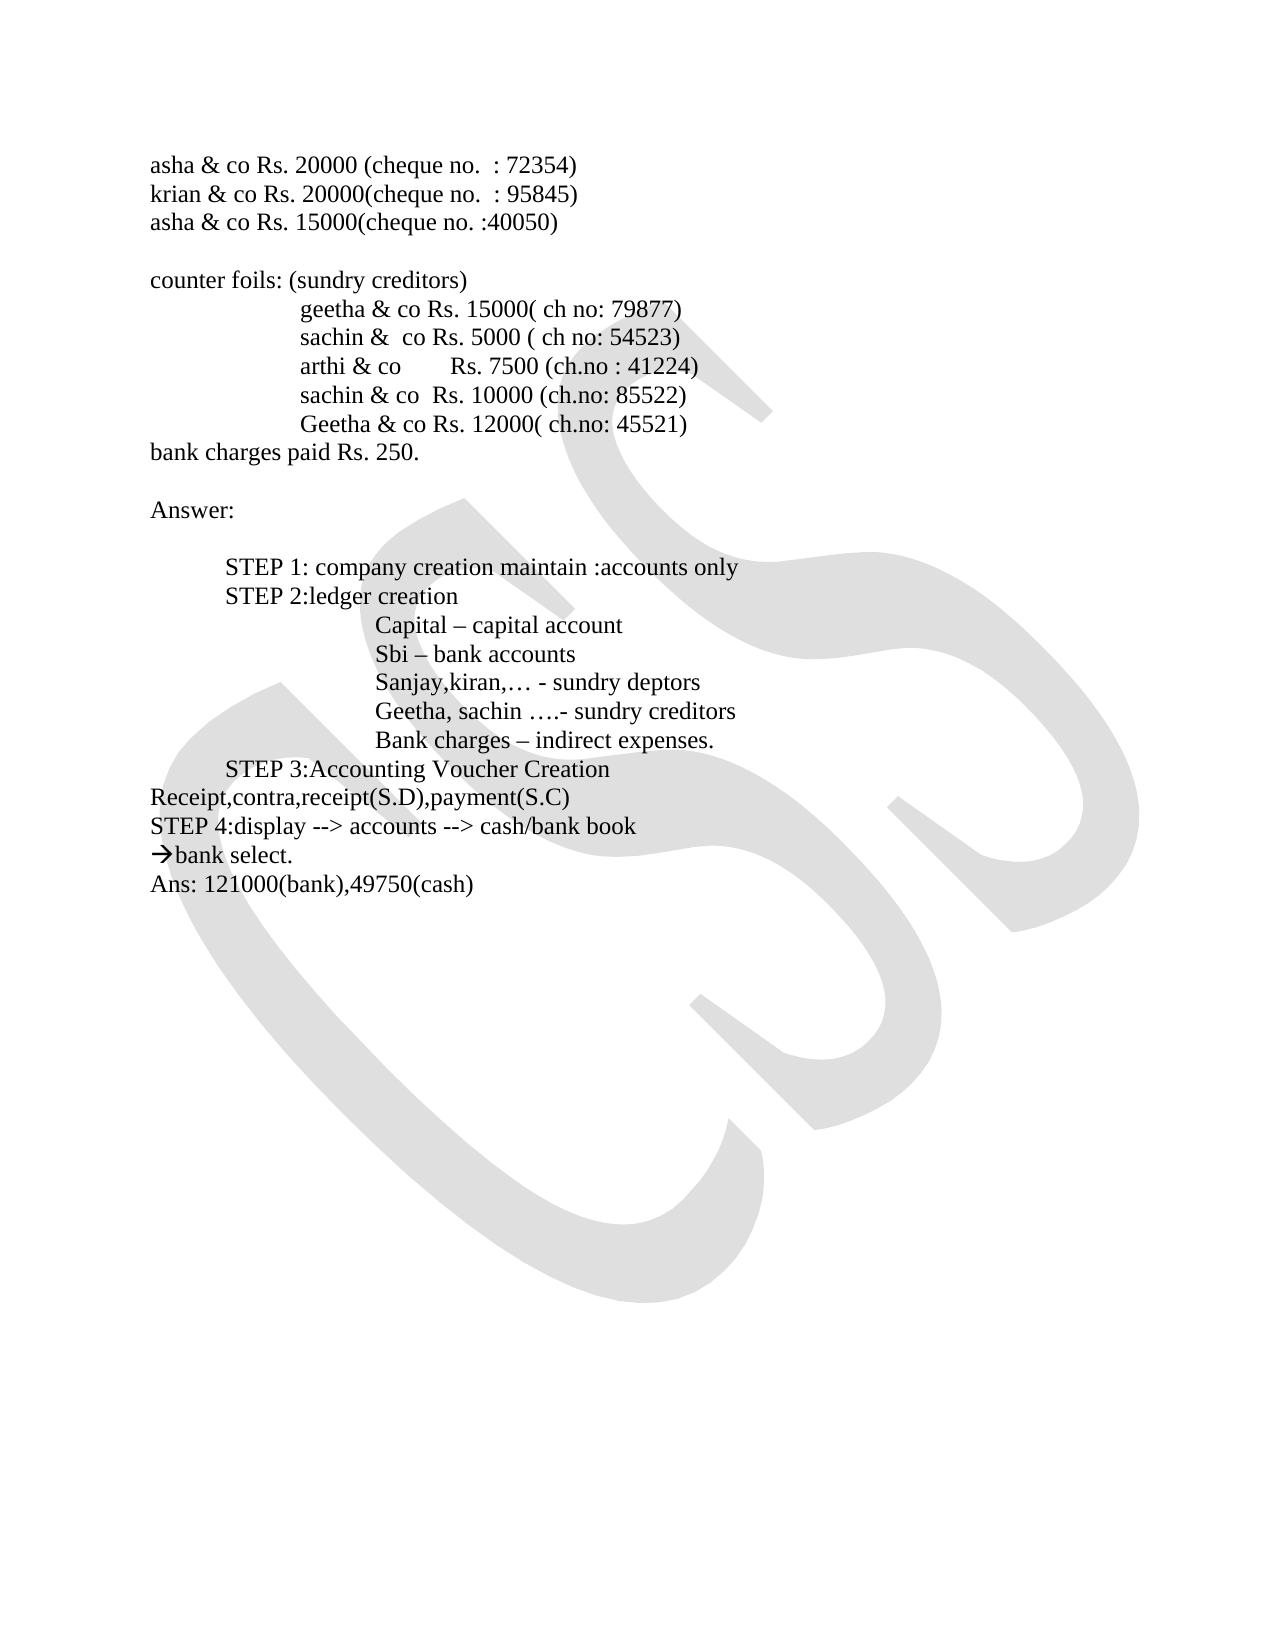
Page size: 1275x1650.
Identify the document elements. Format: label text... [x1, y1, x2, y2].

text bank select. [150, 840, 1125, 869]
text krian & co Rs. 20000(cheque no. : 95845) [150, 179, 1125, 207]
text Geetha, sachin ….- sundry creditors [150, 696, 1125, 725]
text Ans: 121000(bank),49750(cash) [150, 869, 1125, 897]
text Answer: [150, 495, 1125, 524]
text Bank charges – indirect expenses. [150, 725, 1125, 754]
text Sbi – bank accounts [150, 639, 1125, 667]
text Receipt,contra,receipt(S.D),payment(S.C) [150, 782, 1125, 811]
text counter foils: (sundry creditors) [150, 265, 1125, 294]
text asha & co Rs. 20000 (cheque no. : 72354) [150, 150, 1125, 179]
text geetha & co Rs. 15000( ch no: 79877) [150, 294, 1125, 322]
text Sanjay,kiran,… - sundry deptors [150, 667, 1125, 696]
text STEP 4:display --> accounts --> cash/bank book [150, 811, 1125, 840]
text bank charges paid Rs. 250. [150, 437, 1125, 466]
text sachin & co Rs. 5000 ( ch no: 54523) [150, 322, 1125, 351]
text STEP 2:ledger creation [150, 581, 1125, 610]
text sachin & co Rs. 10000 (ch.no: 85522) [150, 380, 1125, 409]
text Geetha & co Rs. 12000( ch.no: 45521) [150, 409, 1125, 437]
text STEP 3:Accounting Voucher Creation [150, 754, 1125, 782]
text Capital – capital account [150, 610, 1125, 639]
text STEP 1: company creation maintain :accounts only [150, 552, 1125, 581]
text asha & co Rs. 15000(cheque no. :40050) [150, 207, 1125, 236]
text arthi & co Rs. 7500 (ch.no : 41224) [150, 351, 1125, 380]
